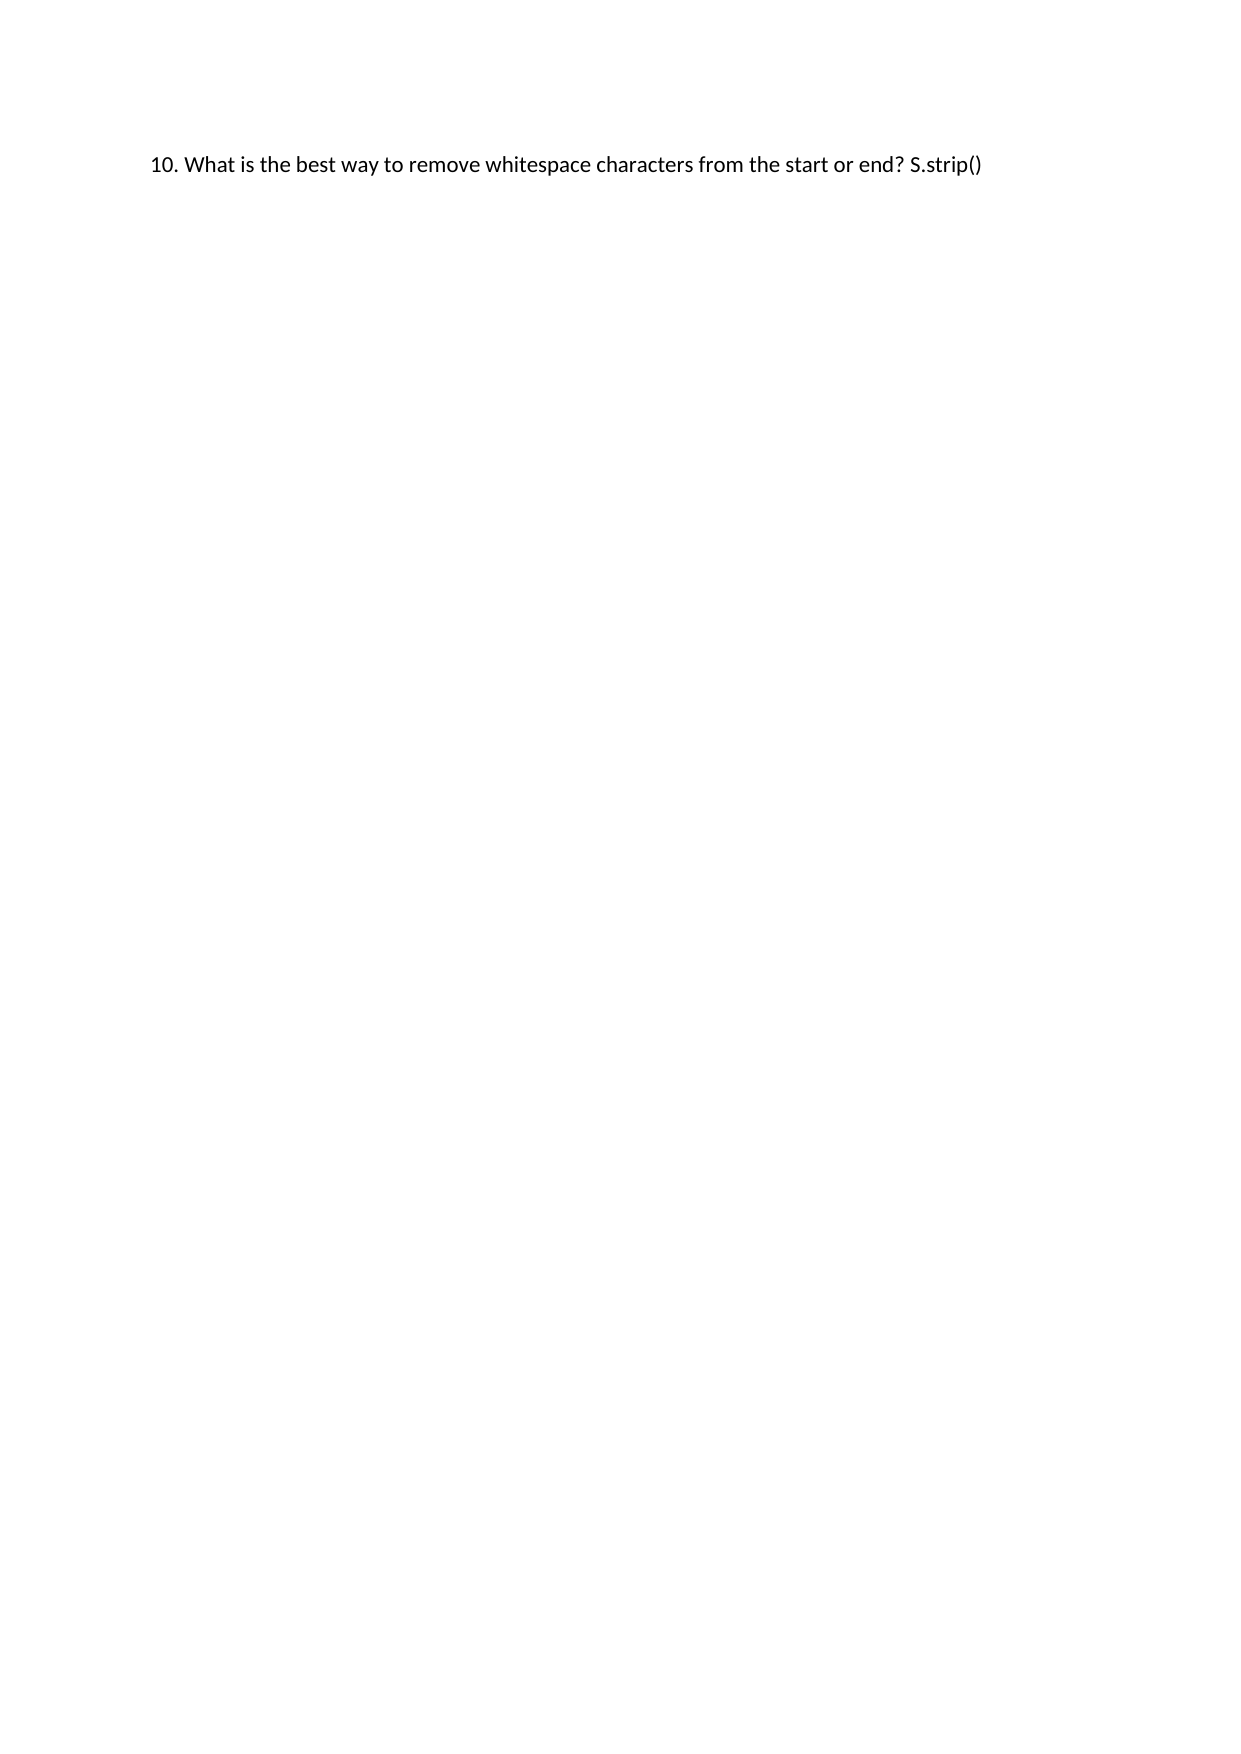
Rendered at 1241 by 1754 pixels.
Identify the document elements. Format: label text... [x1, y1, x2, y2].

text 10. What is the best way to remove whitespace characters from the start or end? S.strip() [150, 150, 1090, 178]
